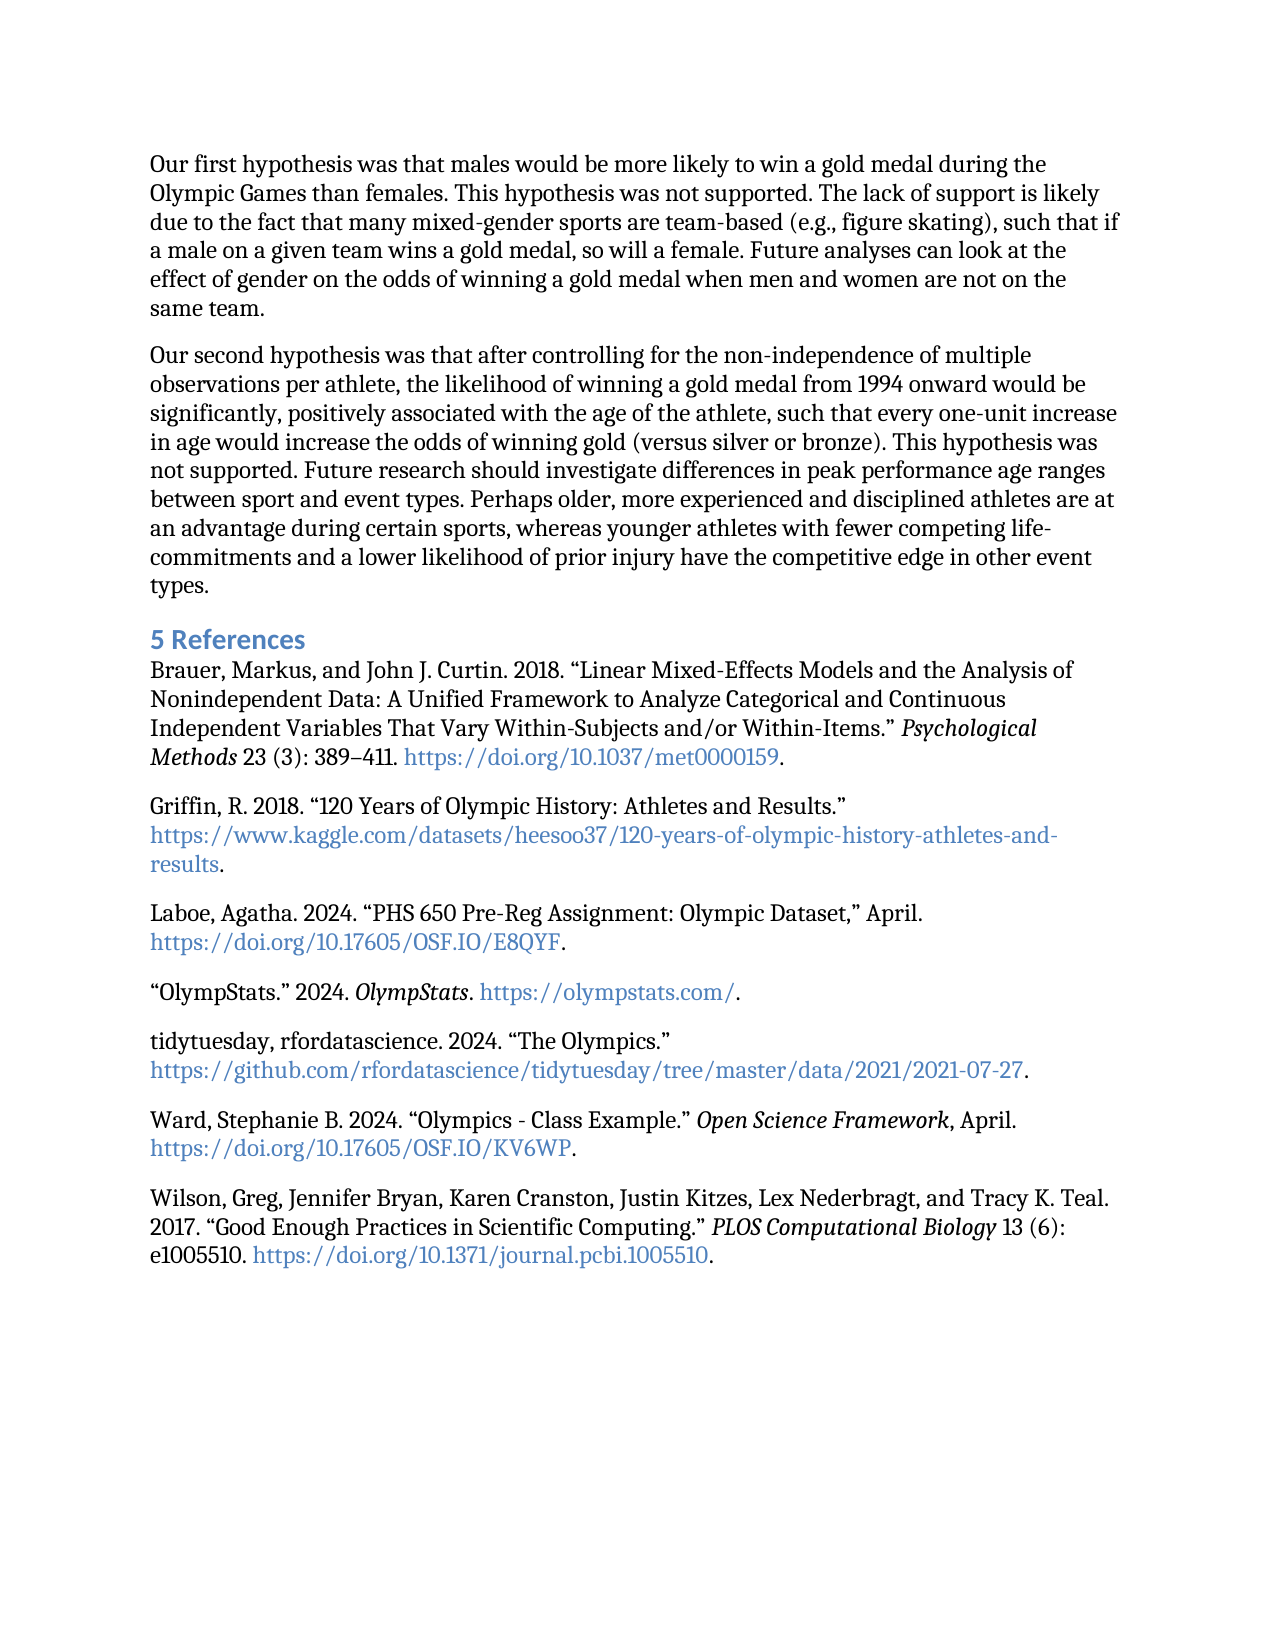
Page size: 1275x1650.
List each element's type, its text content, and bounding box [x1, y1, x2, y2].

text “OlympStats.” 2024. OlympStats. https://olympstats.com/. [150, 978, 1125, 1006]
text Our second hypothesis was that after controlling for the non-independence of multiple observations per athlete, the likelihood of winning a gold medal from 1994 onward would be significantly, positively associated with the age of the athlete, such that every one-unit increase in age would increase the odds of winning gold (versus silver or bronze). This hypothesis was not supported. Future research should investigate differences in peak performance age ranges between sport and event types. Perhaps older, more experienced and disciplined athletes are at an advantage during certain sports, whereas younger athletes with fewer competing life-commitments and a lower likelihood of prior injury have the competitive edge in other event types. [150, 341, 1125, 600]
subtitle 5 References [150, 621, 1125, 656]
text Ward, Stephanie B. 2024. “Olympics - Class Example.” Open Science Framework, April. https://doi.org/10.17605/OSF.IO/KV6WP. [150, 1106, 1125, 1163]
text tidytuesday, rfordatascience. 2024. “The Olympics.” https://github.com/rfordatascience/tidytuesday/tree/master/data/2021/2021-07-27. [150, 1027, 1125, 1085]
text Wilson, Greg, Jennifer Bryan, Karen Cranston, Justin Kitzes, Lex Nederbragt, and Tracy K. Teal. 2017. “Good Enough Practices in Scientific Computing.” PLOS Computational Biology 13 (6): e1005510. https://doi.org/10.1371/journal.pcbi.1005510. [150, 1184, 1125, 1270]
text Brauer, Markus, and John J. Curtin. 2018. “Linear Mixed-Effects Models and the Analysis of Nonindependent Data: A Unified Framework to Analyze Categorical and Continuous Independent Variables That Vary Within-Subjects and/or Within-Items.” Psychological Methods 23 (3): 389–411. https://doi.org/10.1037/met0000159. [150, 656, 1125, 771]
text Griffin, R. 2018. “120 Years of Olympic History: Athletes and Results.” https://www.kaggle.com/datasets/heesoo37/120-years-of-olympic-history-athletes-and-results. [150, 792, 1125, 878]
text Laboe, Agatha. 2024. “PHS 650 Pre-Reg Assignment: Olympic Dataset,” April. https://doi.org/10.17605/OSF.IO/E8QYF. [150, 899, 1125, 957]
text Our first hypothesis was that males would be more likely to win a gold medal during the Olympic Games than females. This hypothesis was not supported. The lack of support is likely due to the fact that many mixed-gender sports are team-based (e.g., figure skating), such that if a male on a given team wins a gold medal, so will a female. Future analyses can look at the effect of gender on the odds of winning a gold medal when men and women are not on the same team. [150, 150, 1125, 322]
